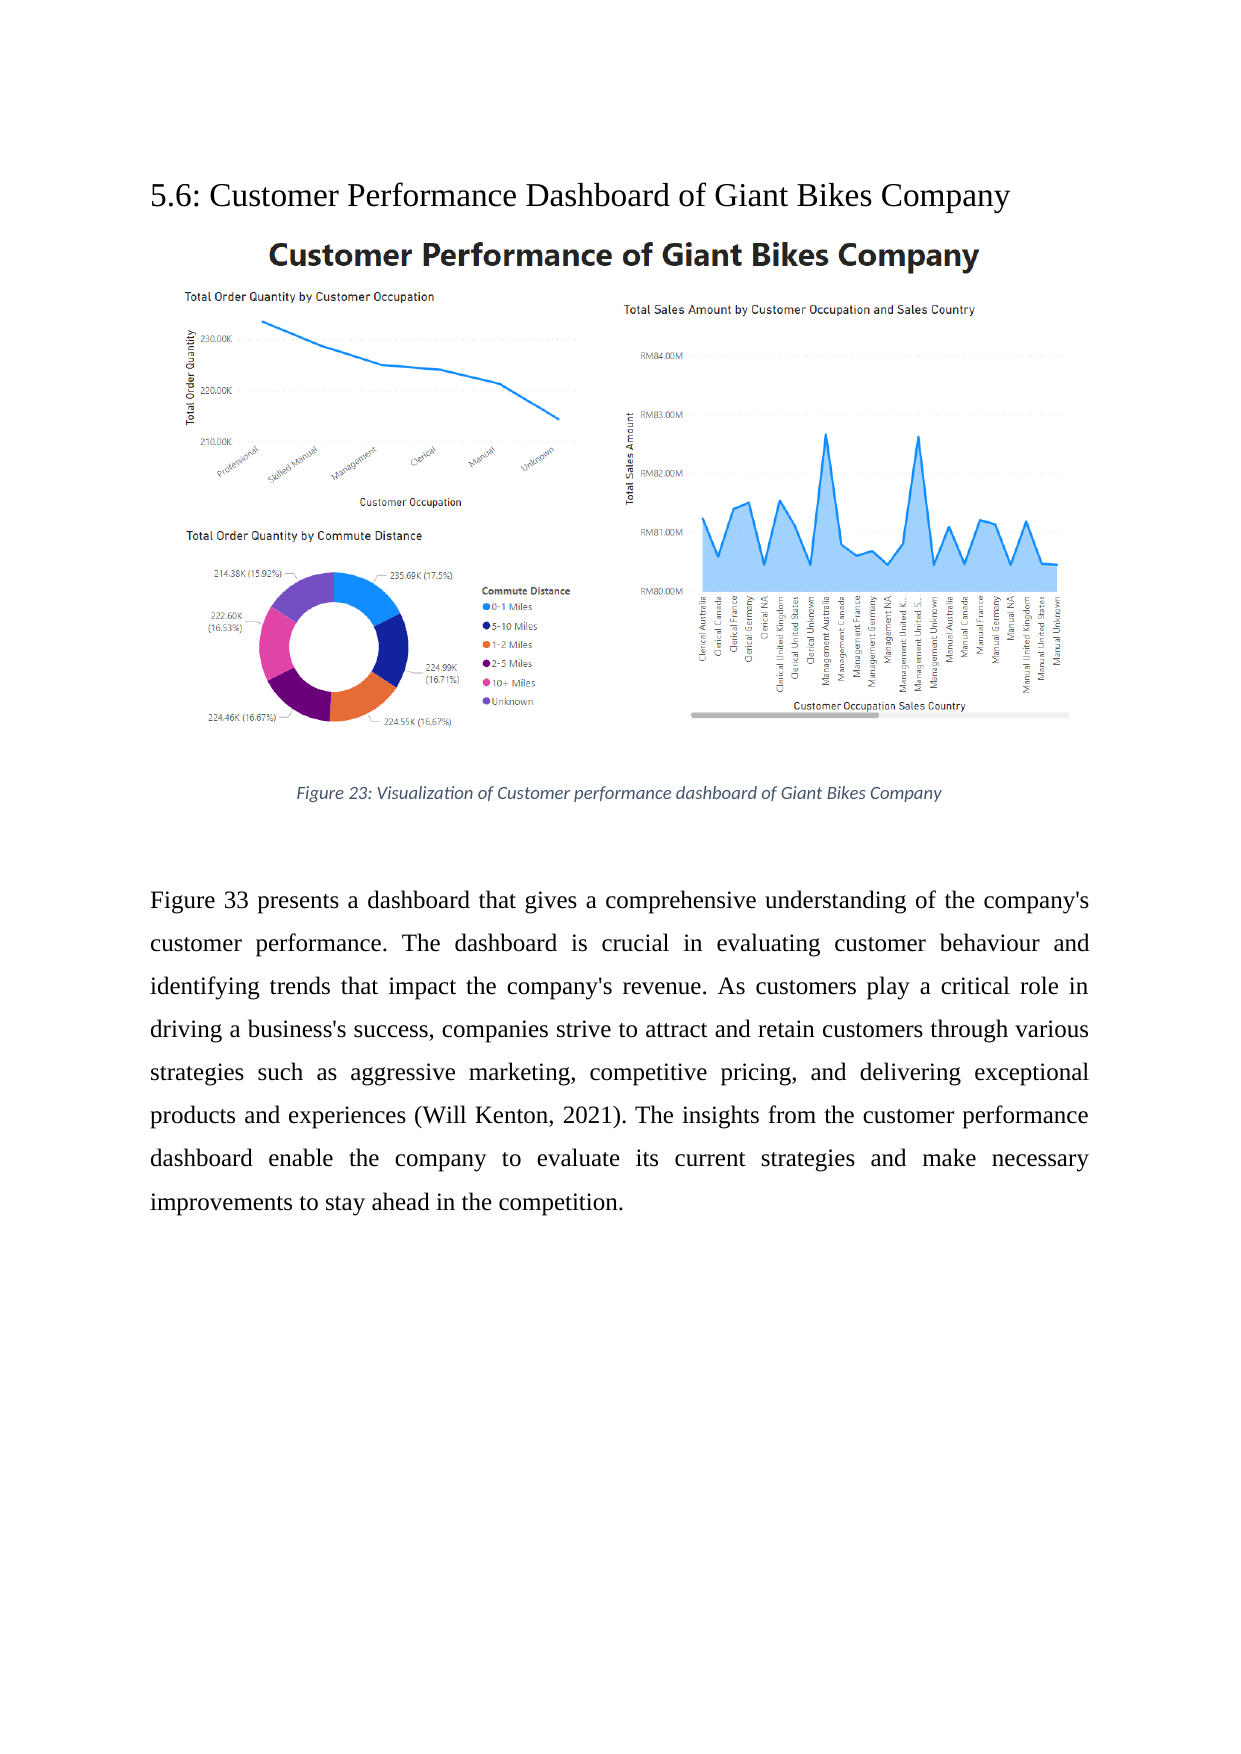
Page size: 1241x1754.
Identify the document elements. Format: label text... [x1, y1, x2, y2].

subtitle 5.6: Customer Performance Dashboard of Giant Bikes Company [150, 175, 1090, 213]
picture [150, 232, 1091, 751]
text Figure 33 presents a dashboard that gives a comprehensive understanding of the company's customer performance. The dashboard is crucial in evaluating customer behaviour and identifying trends that impact the company's revenue. As customers play a critical role in driving a business's success, companies strive to attract and retain customers through various strategies such as aggressive marketing, competitive pricing, and delivering exceptional products and experiences (Will Kenton, 2021). The insights from the customer performance dashboard enable the company to evaluate its current strategies and make necessary improvements to stay ahead in the competition. [150, 885, 1090, 1215]
